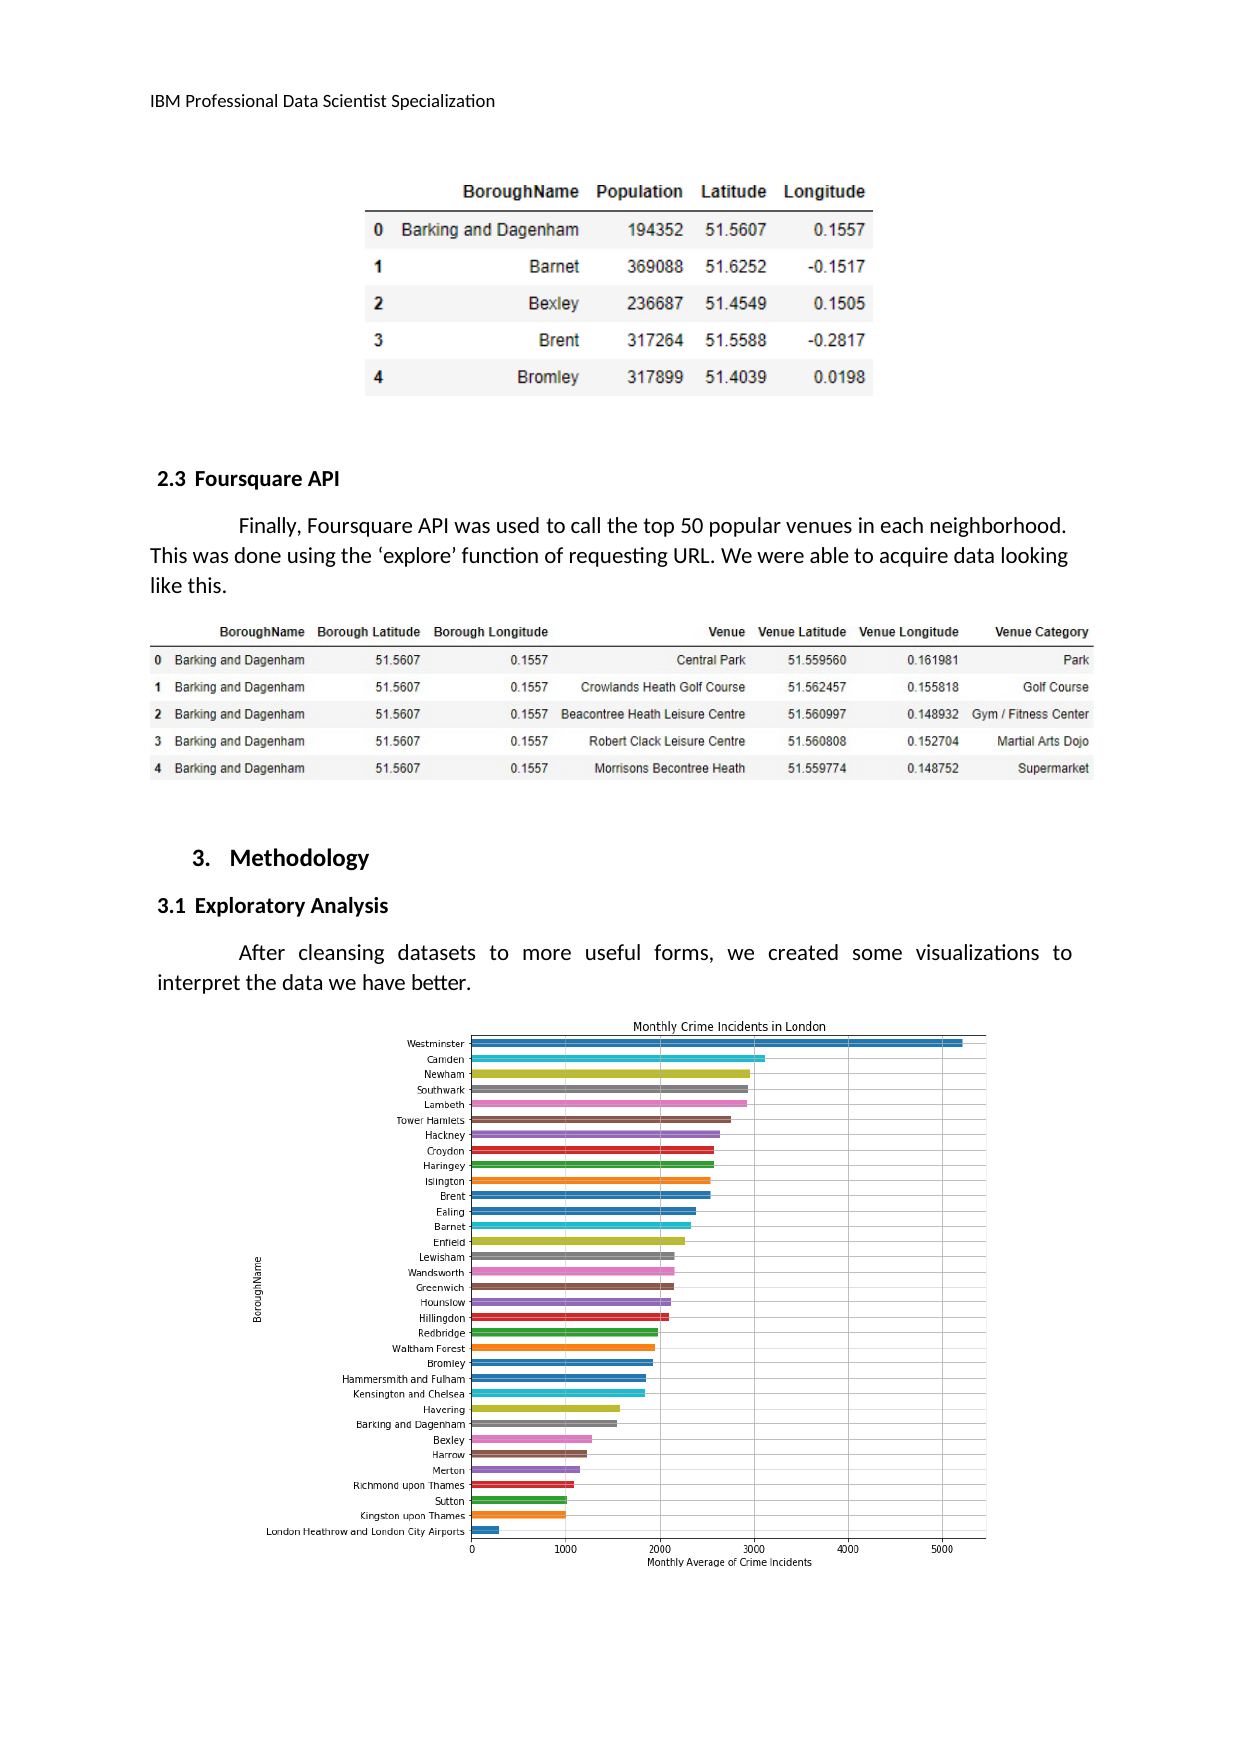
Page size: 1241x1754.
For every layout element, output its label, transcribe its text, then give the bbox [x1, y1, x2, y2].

text Finally, Foursquare API was used to call the top 50 popular venues in each neighborhood. This was done using the ‘explore’ function of requesting URL. We were able to acquire data looking like this. [150, 511, 1068, 599]
subtitle Exploratory Analysis [157, 891, 1107, 919]
subtitle Foursquare API [157, 464, 1107, 492]
text After cleansing datasets to more useful forms, we created some visualizations to interpret the data we have better. [157, 938, 1072, 996]
picture [253, 1021, 987, 1567]
picture [365, 185, 873, 396]
picture [150, 627, 1094, 780]
subtitle Methodology [192, 842, 1107, 872]
